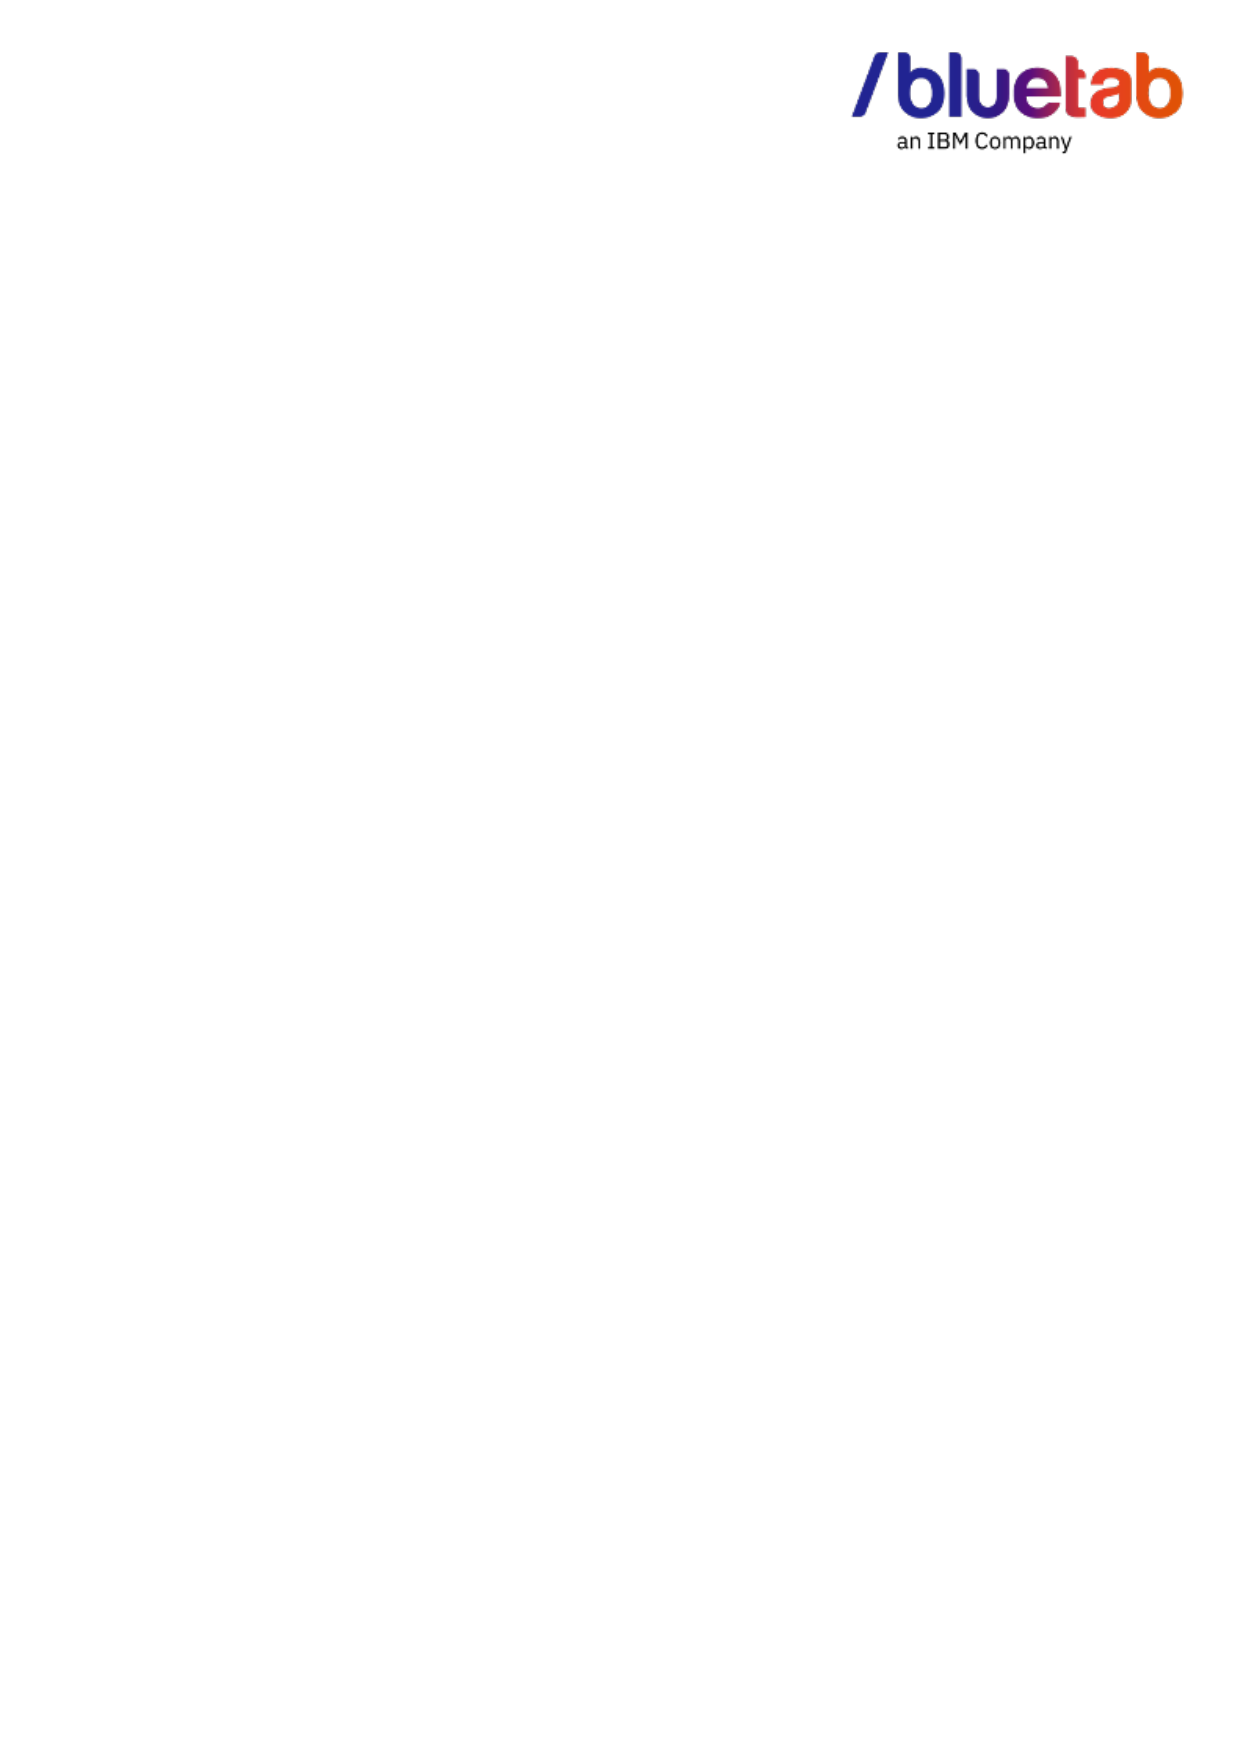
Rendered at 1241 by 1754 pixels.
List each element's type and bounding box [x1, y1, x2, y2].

picture [831, 29, 1204, 177]
